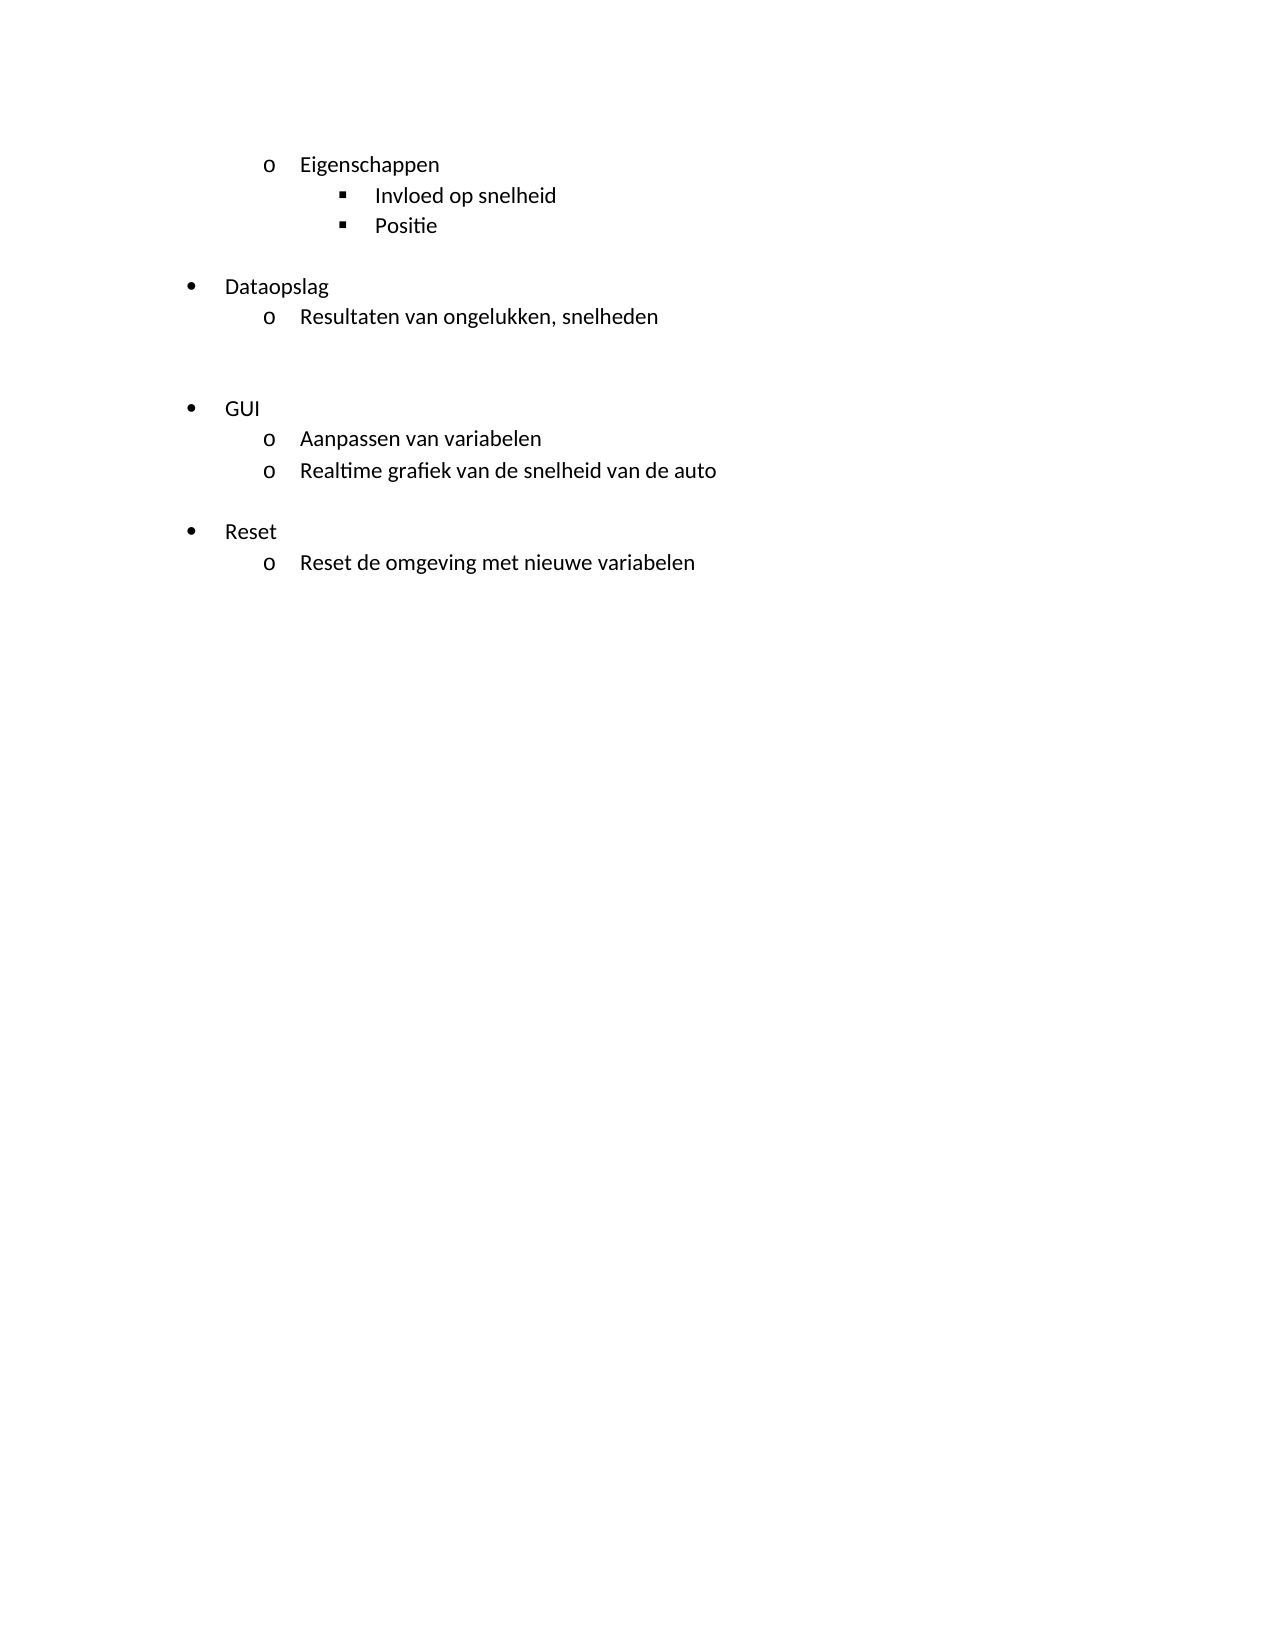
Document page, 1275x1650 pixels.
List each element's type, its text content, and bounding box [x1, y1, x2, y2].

list GUI [187, 394, 1125, 422]
list Invloed op snelheid [337, 181, 1125, 209]
list Realtime grafiek van de snelheid van de auto [262, 456, 1125, 485]
list Reset [187, 517, 1125, 546]
list Eigenschappen [262, 150, 1125, 179]
list Resultaten van ongelukken, snelheden [262, 302, 1125, 331]
list Aanpassen van variabelen [262, 424, 1125, 453]
list Positie [337, 212, 1125, 240]
list Reset de omgeving met nieuwe variabelen [262, 548, 1125, 577]
list Dataopslag [187, 272, 1125, 300]
